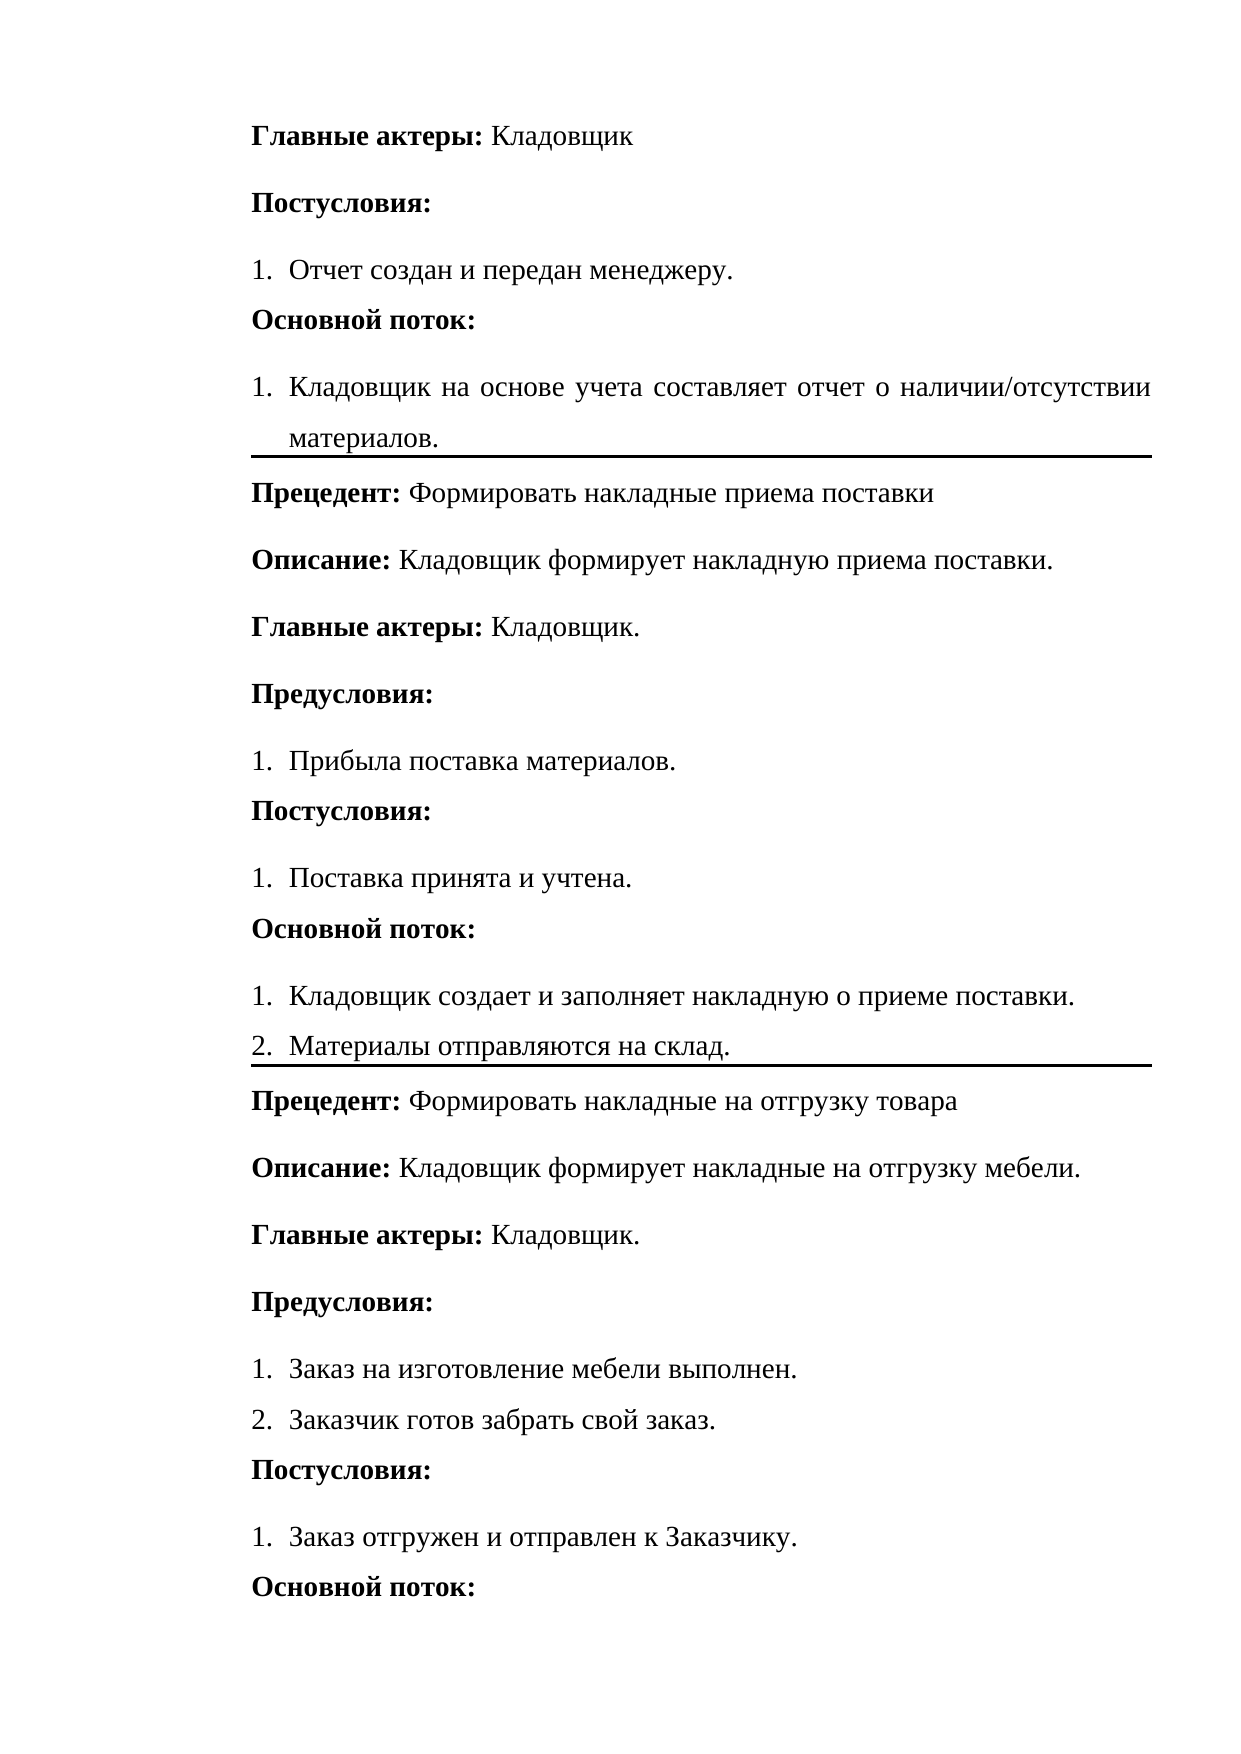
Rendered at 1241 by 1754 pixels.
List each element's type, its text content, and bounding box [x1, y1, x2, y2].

text Основной поток: [177, 1569, 1152, 1603]
text Постусловия: [177, 793, 1152, 827]
text Основной поток: [177, 302, 1152, 336]
list Материалы отправляются на склад. [251, 1028, 1152, 1064]
list Заказчик готов забрать свой заказ. [251, 1402, 1152, 1435]
list Заказ отгружен и отправлен к Заказчику. [251, 1519, 1152, 1553]
list Кладовщик на основе учета составляет отчет о наличии/отсутствии материалов. [251, 369, 1152, 455]
text Главные актеры: Кладовщик. [177, 609, 1152, 643]
list Прибыла поставка материалов. [251, 743, 1152, 777]
text Постусловия: [177, 1452, 1152, 1486]
text Предусловия: [177, 676, 1152, 710]
list Отчет создан и передан менеджеру. [251, 252, 1152, 286]
list Кладовщик создает и заполняет накладную о приеме поставки. [251, 978, 1152, 1011]
text Описание: Кладовщик формирует накладные на отгрузку мебели. [177, 1151, 1152, 1184]
list Заказ на изготовление мебели выполнен. [251, 1351, 1152, 1385]
text Предусловия: [177, 1284, 1152, 1318]
text Главные актеры: Кладовщик [177, 118, 1152, 152]
list Поставка принята и учтена. [251, 860, 1152, 894]
text Прецедент: Формировать накладные приема поставки [177, 475, 1152, 509]
text Основной поток: [177, 911, 1152, 944]
text Прецедент: Формировать накладные на отгрузку товара [177, 1083, 1152, 1117]
text Постусловия: [177, 185, 1152, 219]
text Главные актеры: Кладовщик. [177, 1217, 1152, 1251]
text Описание: Кладовщик формирует накладную приема поставки. [177, 542, 1152, 576]
